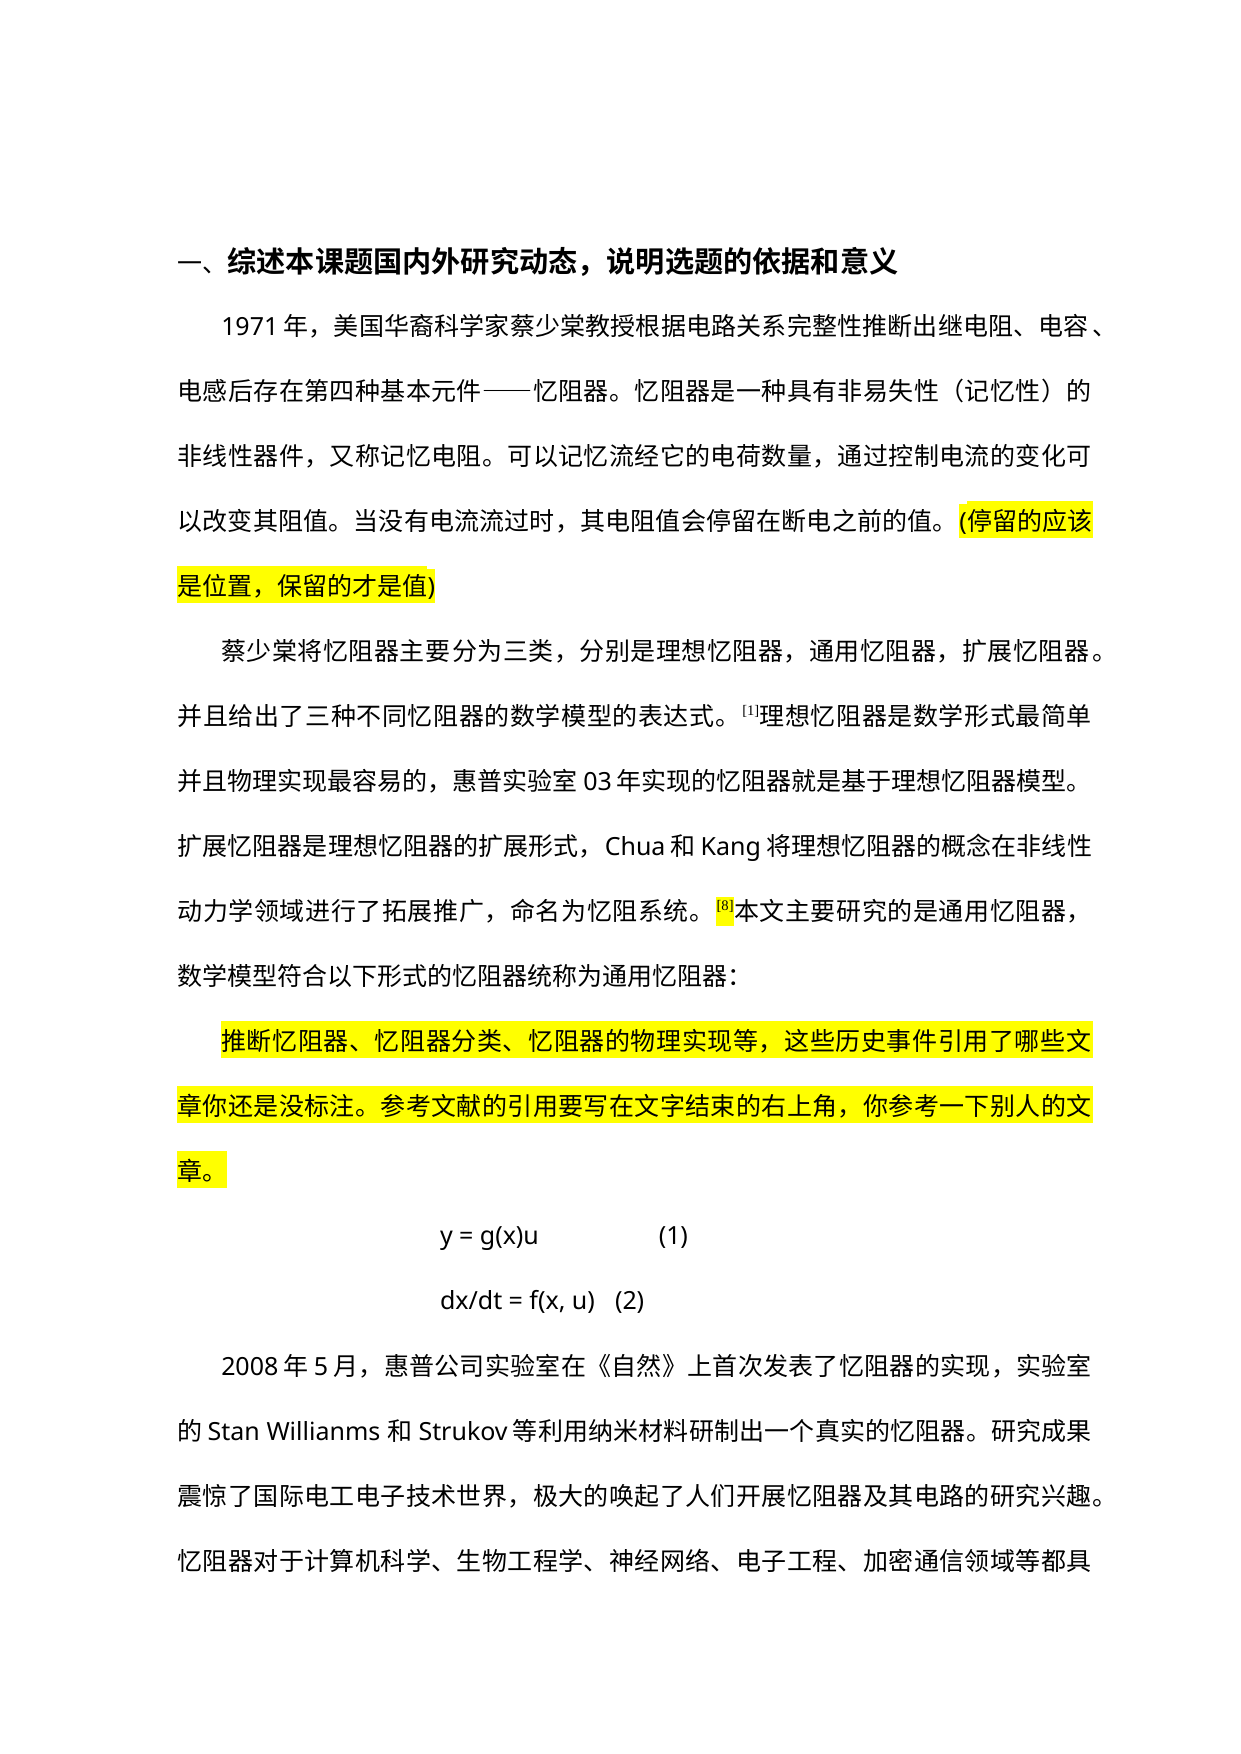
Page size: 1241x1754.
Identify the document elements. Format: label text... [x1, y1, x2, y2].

text 推断忆阻器、忆阻器分类、忆阻器的物理实现等，这些历史事件引用了哪些文章你还是没标注。参考文献的引用要写在文字结束的右上角，你参考一下别人的文章。 [177, 1007, 1093, 1086]
text 蔡少棠将忆阻器主要分为三类，分别是理想忆阻器，通用忆阻器，扩展忆阻器。并且给出了三种不同忆阻器的数学模型的表达式。[1]理想忆阻器是数学形式最简单并且物理实现最容易的，惠普实验室03年实现的忆阻器就是基于理想忆阻器模型。扩展忆阻器是理想忆阻器的扩展形式，Chua和Kang将理想忆阻器的概念在非线性动力学领域进行了拓展推广，命名为忆阻系统。[8]本文主要研究的是通用忆阻器，数学模型符合以下形式的忆阻器统称为通用忆阻器： [177, 617, 1093, 1007]
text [177, 1332, 1093, 1592]
text y = g(x)u (1) [396, 1202, 1093, 1267]
text dx/dt = f(x, u) (2) [396, 1267, 1093, 1332]
list 综述本课题国内外研究动态，说明选题的依据和意义 [177, 227, 1093, 292]
text 推断忆阻器、忆阻器分类、忆阻器的物理实现等，这些历史事件引用了哪些文章你还是没标注。参考文献的引用要写在文字结束的右上角，你参考一下别人的文章。 [177, 1123, 1093, 1202]
text 1971年，美国华裔科学家蔡少棠教授根据电路关系完整性推断出继电阻、电容、电感后存在第四种基本元件——忆阻器。忆阻器是一种具有非易失性（记忆性）的非线性器件，又称记忆电阻。可以记忆流经它的电荷数量，通过控制电流的变化可以改变其阻值。当没有电流流过时，其电阻值会停留在断电之前的值。(停留的应该是位置，保留的才是值) [177, 292, 1093, 617]
